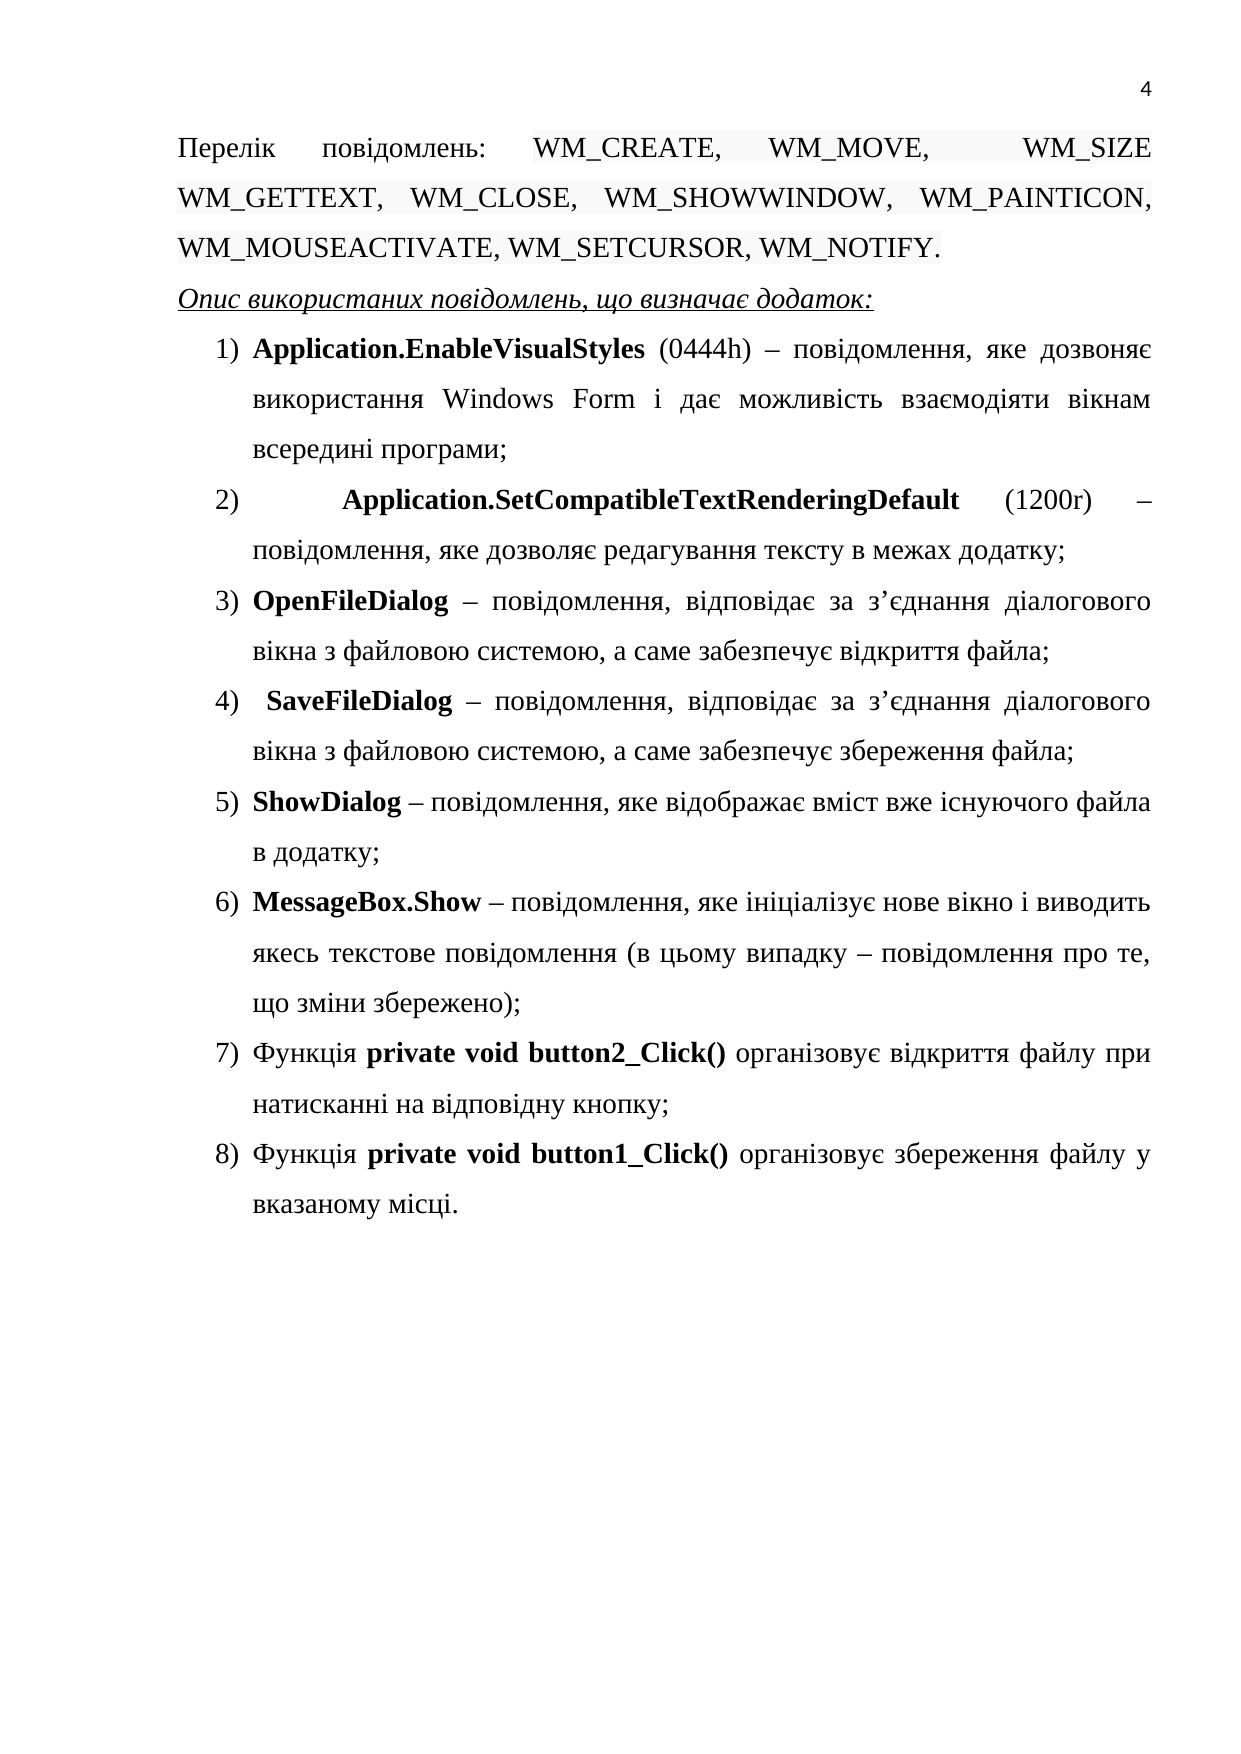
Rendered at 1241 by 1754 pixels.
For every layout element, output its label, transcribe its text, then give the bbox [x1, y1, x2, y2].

list SaveFileDialog – повідомлення, відповідає за з’єднання діалогового вікна з файловою системою, а саме забезпечує збереження файла; [215, 683, 1152, 767]
text Перелік повідомлень: WM_CREATE, WM_MOVE, WM_SIZE WM_GETTEXT, WM_CLOSE, WM_SHOWWINDOW, WM_PAINTICON, WM_MOUSEACTIVATE, WM_SETCURSOR, WM_NOTIFY. [177, 130, 1152, 264]
list Функція private void button1_Click() організовує збереження файлу у вказаному місці. [215, 1136, 1152, 1220]
text Опис використаних повідомлень, що визначає додаток: [177, 281, 1152, 314]
list ShowDialog – повідомлення, яке відображає вміст вже існуючого файла в додатку; [215, 784, 1152, 868]
list MessageBox.Show – повідомлення, яке ініціалізує нове вікно і виводить якесь текстове повідомлення (в цьому випадку – повідомлення про те, що зміни збережено); [215, 884, 1152, 1019]
list OpenFileDialog – повідомлення, відповідає за з’єднання діалогового вікна з файловою системою, а саме забезпечує відкриття файла; [215, 583, 1152, 666]
list Application.EnableVisualStyles (0444h) – повідомлення, яке дозвоняє використання Windows Form і дає можливість взаємодіяти вікнам всередині програми; [215, 331, 1152, 465]
list Функція private void button2_Click() організовує відкриття файлу при натисканні на відповідну кнопку; [215, 1035, 1152, 1119]
list Application.SetCompatibleTextRenderingDefault (1200r) – повідомлення, яке дозволяє редагування тексту в межах додатку; [215, 482, 1152, 566]
